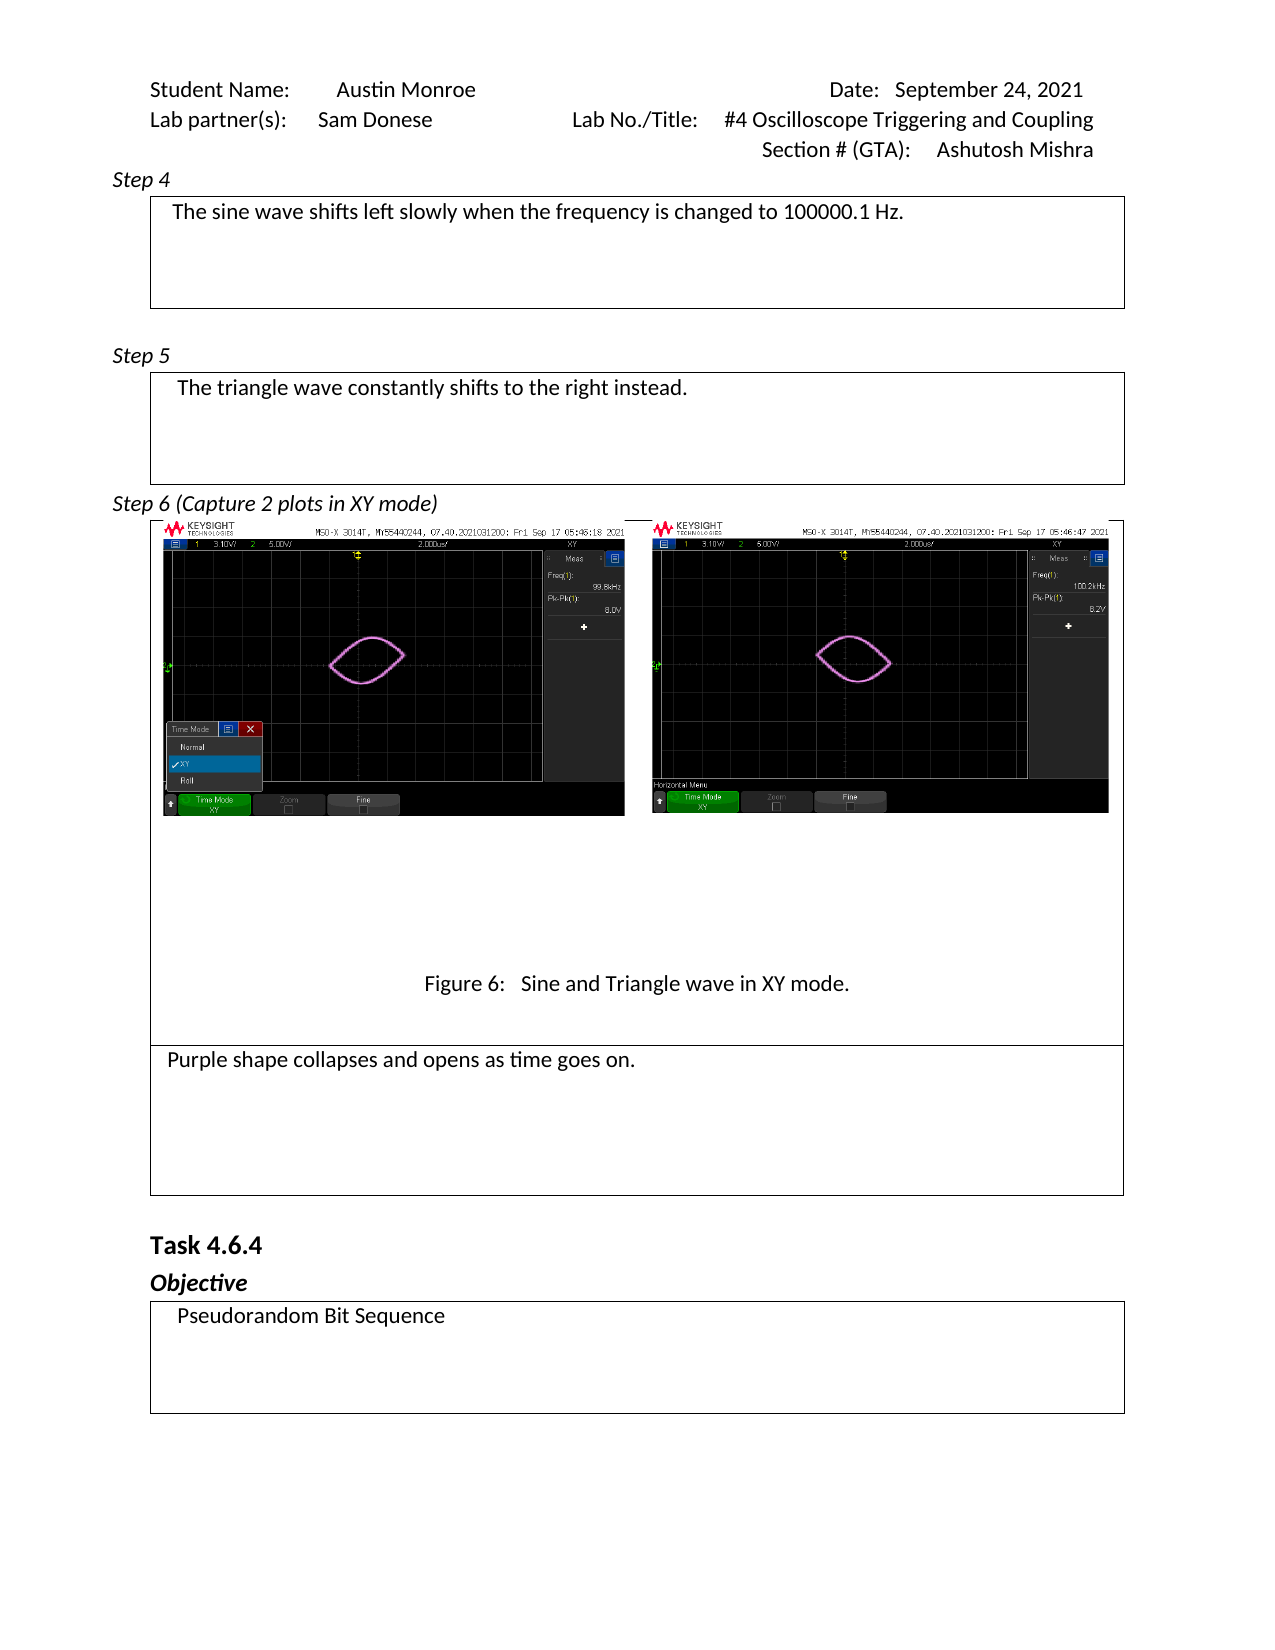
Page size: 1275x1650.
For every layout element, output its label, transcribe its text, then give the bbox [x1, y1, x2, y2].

text Step 4 [112, 166, 1125, 193]
table_header The triangle wave constantly shifts to the right instead. [151, 373, 1124, 484]
picture [652, 520, 1109, 813]
text Objective [150, 1268, 1125, 1298]
table_header Pseudorandom Bit Sequence [151, 1302, 1124, 1413]
table_header [637, 521, 1123, 969]
table_header [151, 521, 637, 969]
table_cell Purple shape collapses and opens as time goes on. [151, 1046, 1123, 1194]
text Step 6 (Capture 2 plots in XY mode) [112, 489, 1125, 517]
text Step 5 [112, 341, 1125, 369]
picture [163, 520, 625, 816]
table_cell Figure 6: Sine and Triangle wave in XY mode. [151, 970, 1123, 1044]
table_header The sine wave shifts left slowly when the frequency is changed to 100000.1 Hz. [151, 197, 1124, 308]
